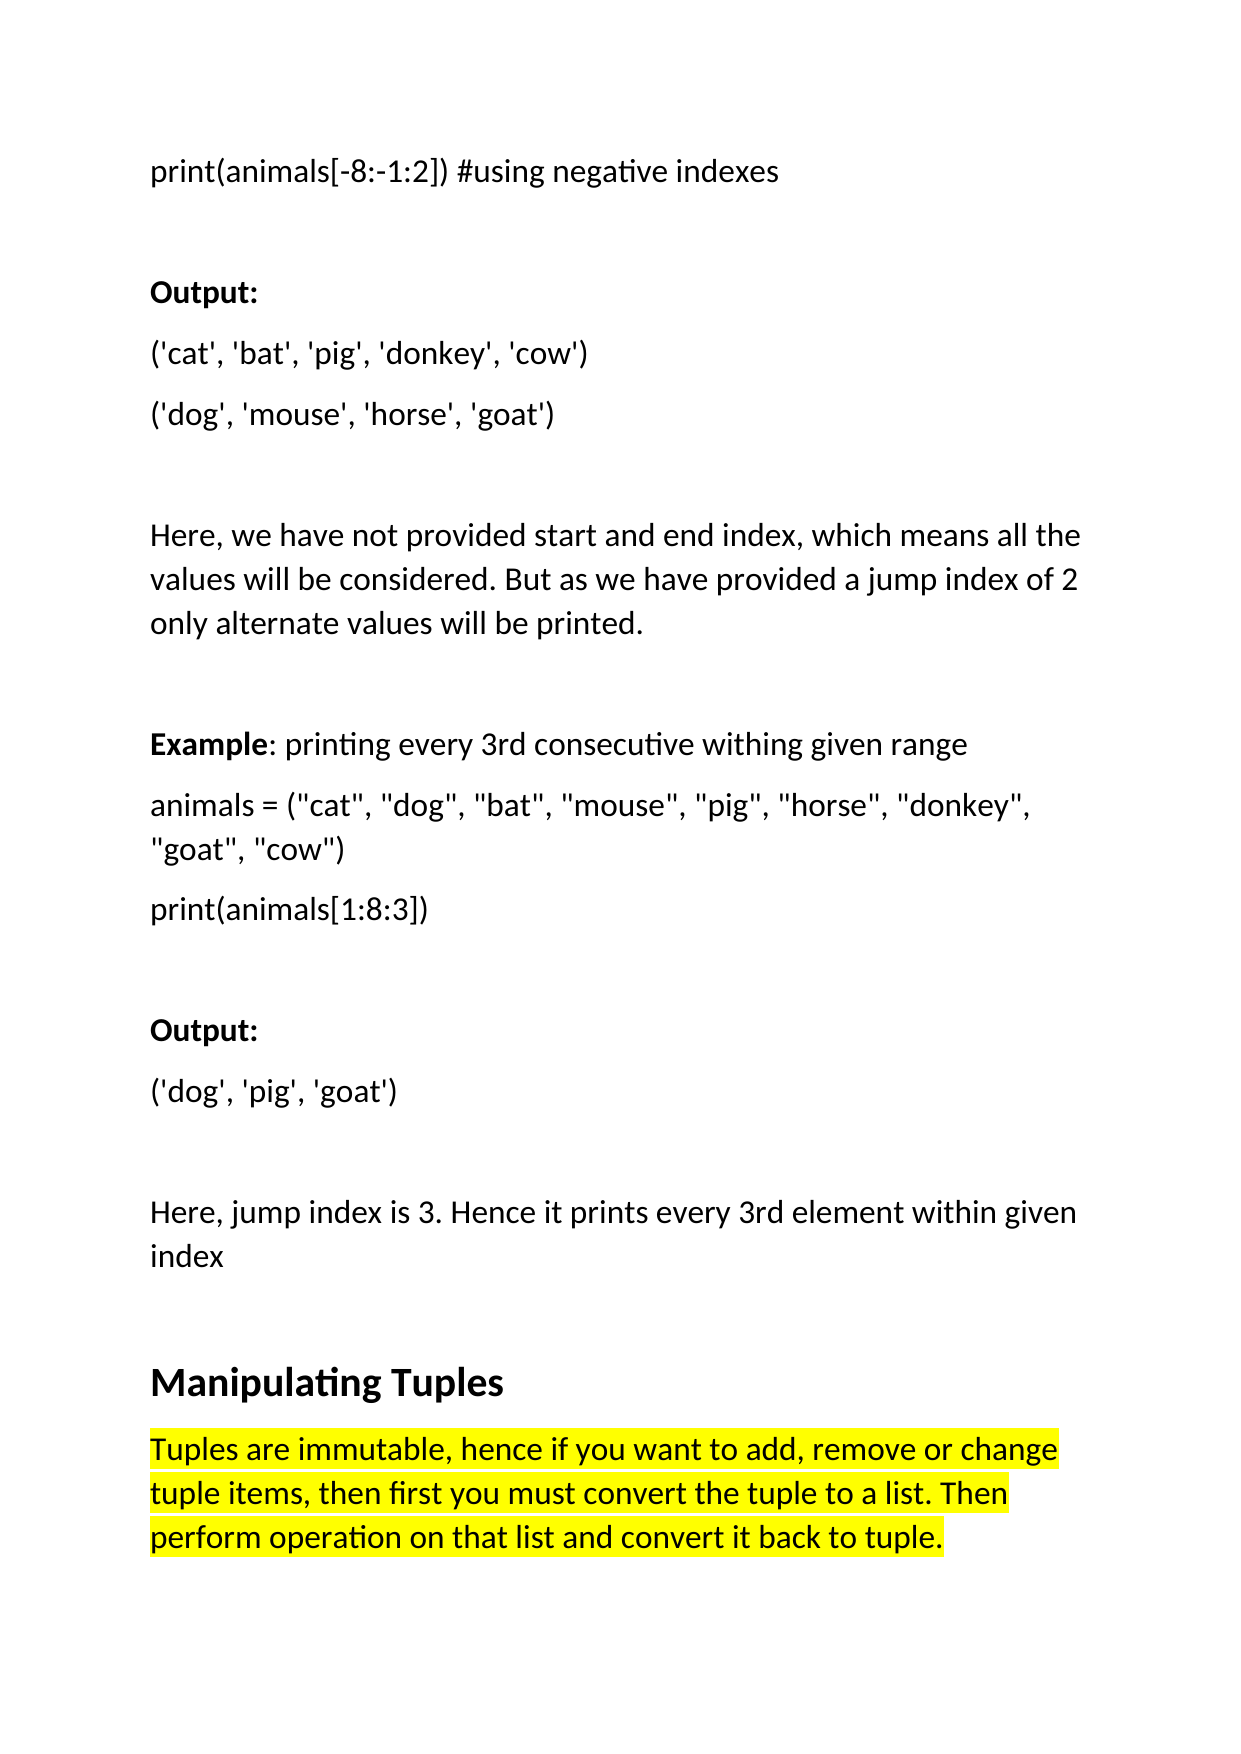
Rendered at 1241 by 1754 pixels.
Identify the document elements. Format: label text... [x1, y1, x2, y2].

text Output: [150, 271, 1090, 312]
text Tuples are immutable, hence if you want to add, remove or change tuple items, then first you must convert the tuple to a list. Then perform operation on that list and convert it back to tuple. [150, 1428, 1090, 1557]
text ('cat', 'bat', 'pig', 'donkey', 'cow') [150, 332, 1090, 373]
text Here, jump index is 3. Hence it prints every 3rd element within given index [150, 1191, 1090, 1276]
text Here, we have not provided start and end index, which means all the values will be considered. But as we have provided a jump index of 2 only alternate values will be printed. [150, 514, 1090, 642]
text print(animals[-8:-1:2]) #using negative indexes [150, 150, 1090, 191]
text ('dog', 'mouse', 'horse', 'goat') [150, 392, 1090, 433]
text Manipulating Tuples [150, 1356, 1090, 1407]
text ('dog', 'pig', 'goat') [150, 1070, 1090, 1111]
text Example: printing every 3rd consecutive withing given range [150, 723, 1090, 764]
text print(animals[1:8:3]) [150, 888, 1090, 929]
text animals = ("cat", "dog", "bat", "mouse", "pig", "horse", "donkey", "goat", "cow") [150, 783, 1090, 868]
text Output: [150, 1009, 1090, 1050]
